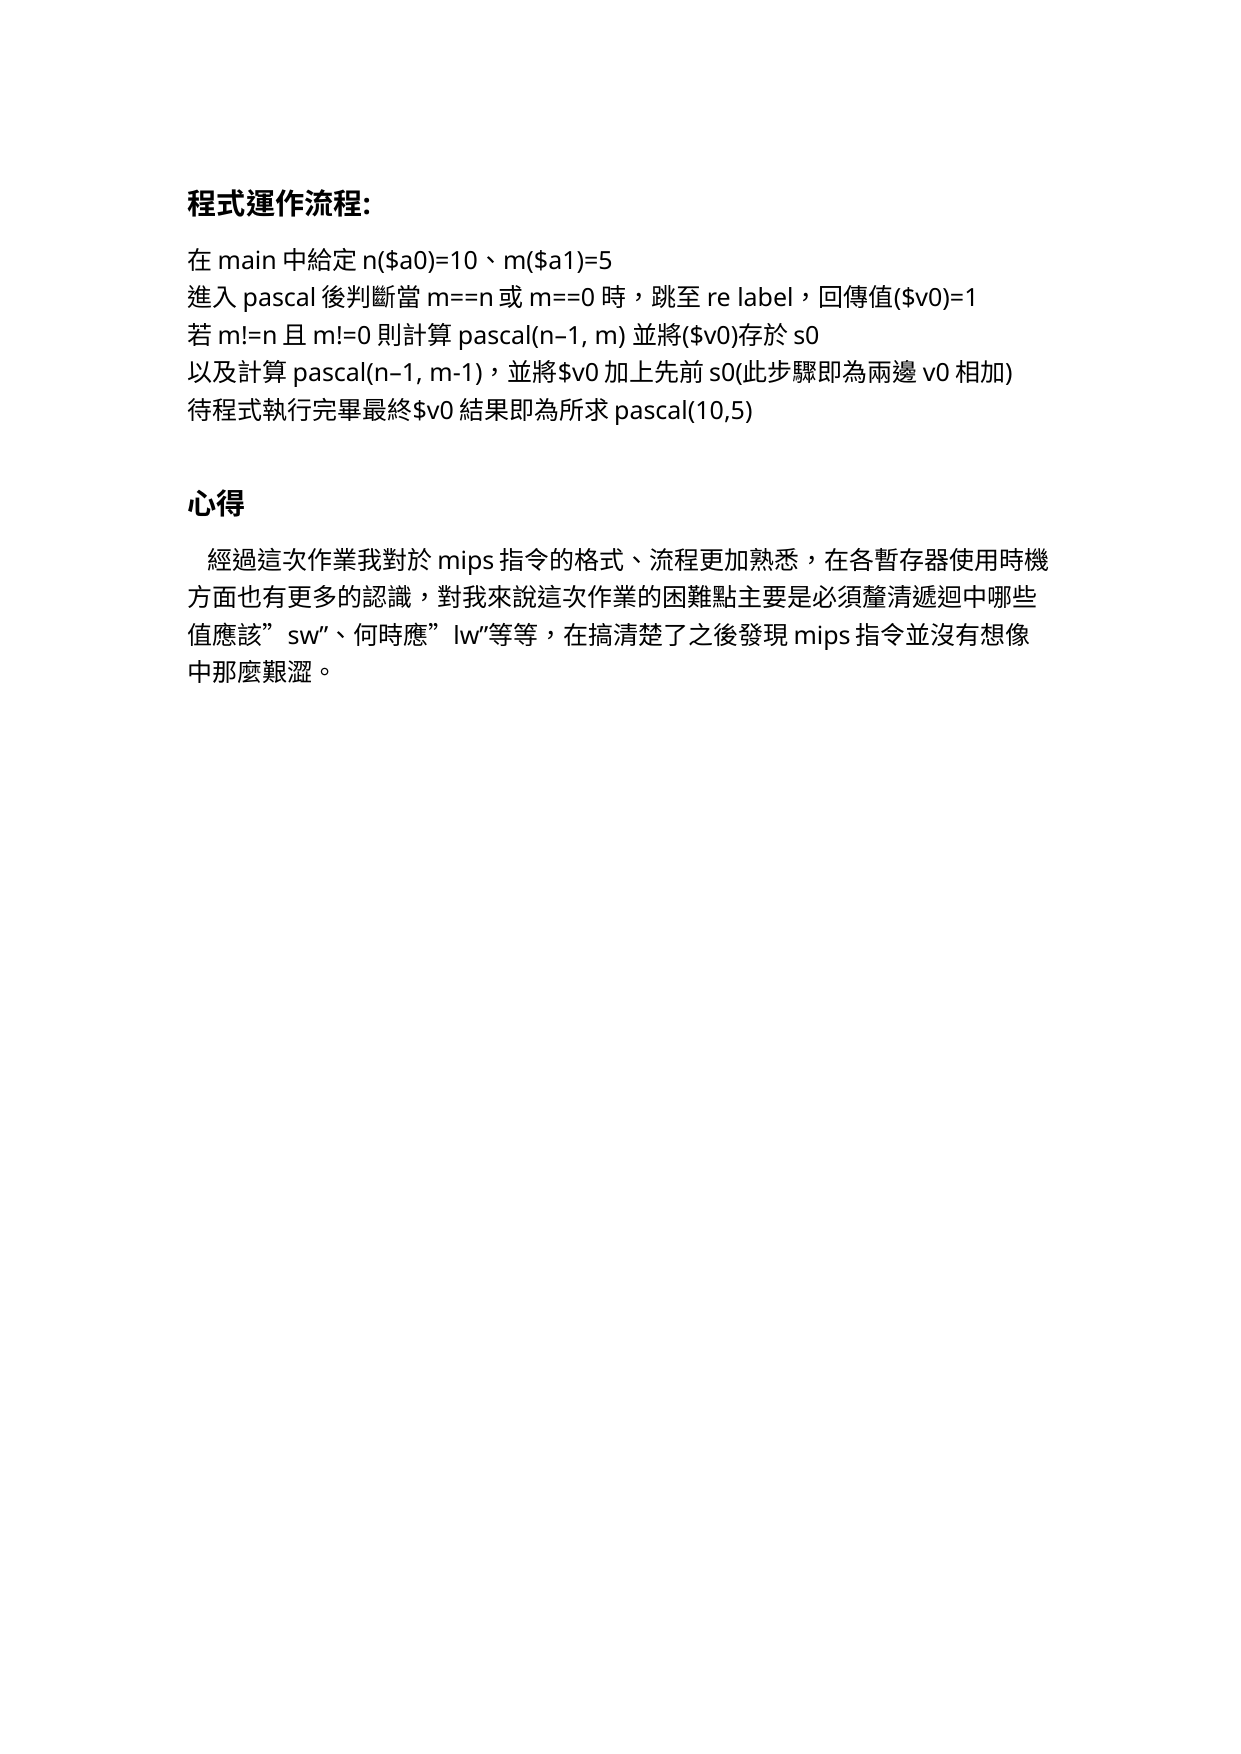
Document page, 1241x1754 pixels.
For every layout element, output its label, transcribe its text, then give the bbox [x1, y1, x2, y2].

text 程式運作流程: [187, 164, 1053, 239]
text 心得 [187, 464, 1053, 539]
text 待程式執行完畢最終$v0結果即為所求pascal(10,5) [187, 389, 1053, 427]
text 在main中給定n($a0)=10、m($a1)=5 [187, 239, 1053, 277]
text 以及計算pascal(n–1, m-1)，並將$v0加上先前s0(此步驟即為兩邊v0相加) [187, 352, 1053, 389]
text 經過這次作業我對於mips指令的格式、流程更加熟悉，在各暫存器使用時機方面也有更多的認識，對我來說這次作業的困難點主要是必須釐清遞迴中哪些值應該”sw”、何時應”lw”等等，在搞清楚了之後發現mips指令並沒有想像中那麼艱澀。 [187, 539, 1053, 689]
text 進入pascal後判斷當m==n或m==0 時，跳至re label，回傳值($v0)=1 [187, 277, 1053, 314]
text 若m!=n且m!=0 則計算pascal(n–1, m) 並將($v0)存於s0 [187, 314, 1053, 352]
